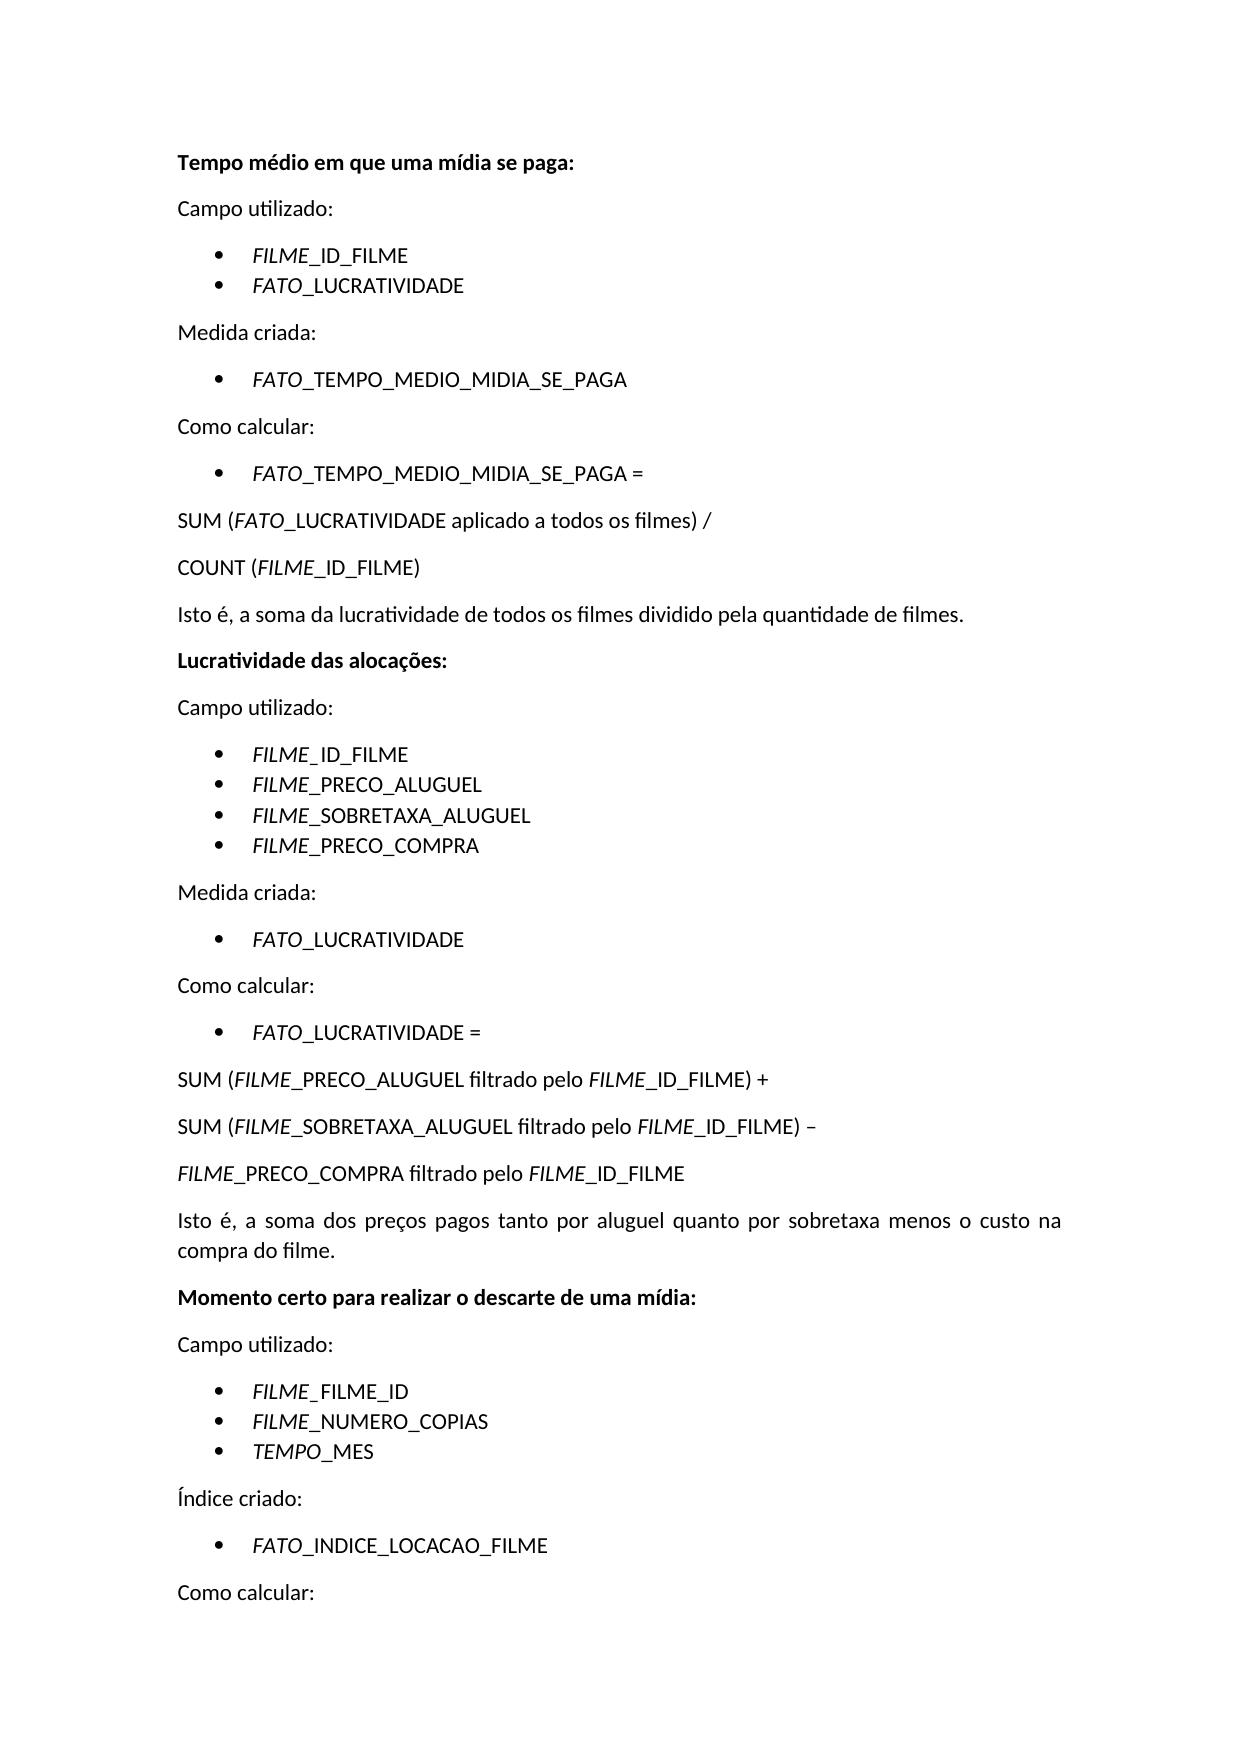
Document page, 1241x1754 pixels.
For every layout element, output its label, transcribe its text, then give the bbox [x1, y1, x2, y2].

list FILME_SOBRETAXA_ALUGUEL [215, 801, 1063, 829]
text SUM (FATO_LUCRATIVIDADE aplicado a todos os filmes) / [177, 506, 1063, 534]
text Lucratividade das alocações: [177, 647, 1063, 674]
list FATO_INDICE_LOCACAO_FILME [215, 1531, 1063, 1559]
text SUM (FILME_PRECO_ALUGUEL filtrado pelo FILME_ID_FILME) + [177, 1065, 1063, 1093]
text Isto é, a soma da lucratividade de todos os filmes dividido pela quantidade de filmes. [177, 600, 1063, 628]
text SUM (FILME_SOBRETAXA_ALUGUEL filtrado pelo FILME_ID_FILME) – [177, 1112, 1063, 1140]
text Como calcular: [177, 1578, 1063, 1606]
text Campo utilizado: [177, 1330, 1063, 1358]
text Campo utilizado: [177, 194, 1063, 222]
text Isto é, a soma dos preços pagos tanto por aluguel quanto por sobretaxa menos o custo na compra do filme. [177, 1206, 1063, 1264]
text Medida criada: [177, 318, 1063, 346]
list FATO_LUCRATIVIDADE = [215, 1018, 1063, 1046]
text Campo utilizado: [177, 693, 1063, 721]
list FILME_NUMERO_COPIAS [215, 1407, 1063, 1435]
list FILME_ID_FILME [215, 241, 1063, 269]
text Índice criado: [177, 1484, 1063, 1512]
list FATO_LUCRATIVIDADE [215, 925, 1063, 953]
text Como calcular: [177, 972, 1063, 999]
list FATO_TEMPO_MEDIO_MIDIA_SE_PAGA = [215, 459, 1063, 487]
text Como calcular: [177, 412, 1063, 440]
list FILME_FILME_ID [215, 1377, 1063, 1405]
list TEMPO_MES [215, 1437, 1063, 1465]
text Tempo médio em que uma mídia se paga: [177, 148, 1063, 176]
list FILME_PRECO_COMPRA [215, 831, 1063, 859]
list FATO_LUCRATIVIDADE [215, 272, 1063, 299]
list FILME_ID_FILME [215, 740, 1063, 768]
text COUNT (FILME_ID_FILME) [177, 553, 1063, 581]
text Momento certo para realizar o descarte de uma mídia: [177, 1283, 1063, 1311]
list FATO_TEMPO_MEDIO_MIDIA_SE_PAGA [215, 365, 1063, 393]
list FILME_PRECO_ALUGUEL [215, 771, 1063, 798]
text FILME_PRECO_COMPRA filtrado pelo FILME_ID_FILME [177, 1159, 1063, 1187]
text Medida criada: [177, 878, 1063, 906]
